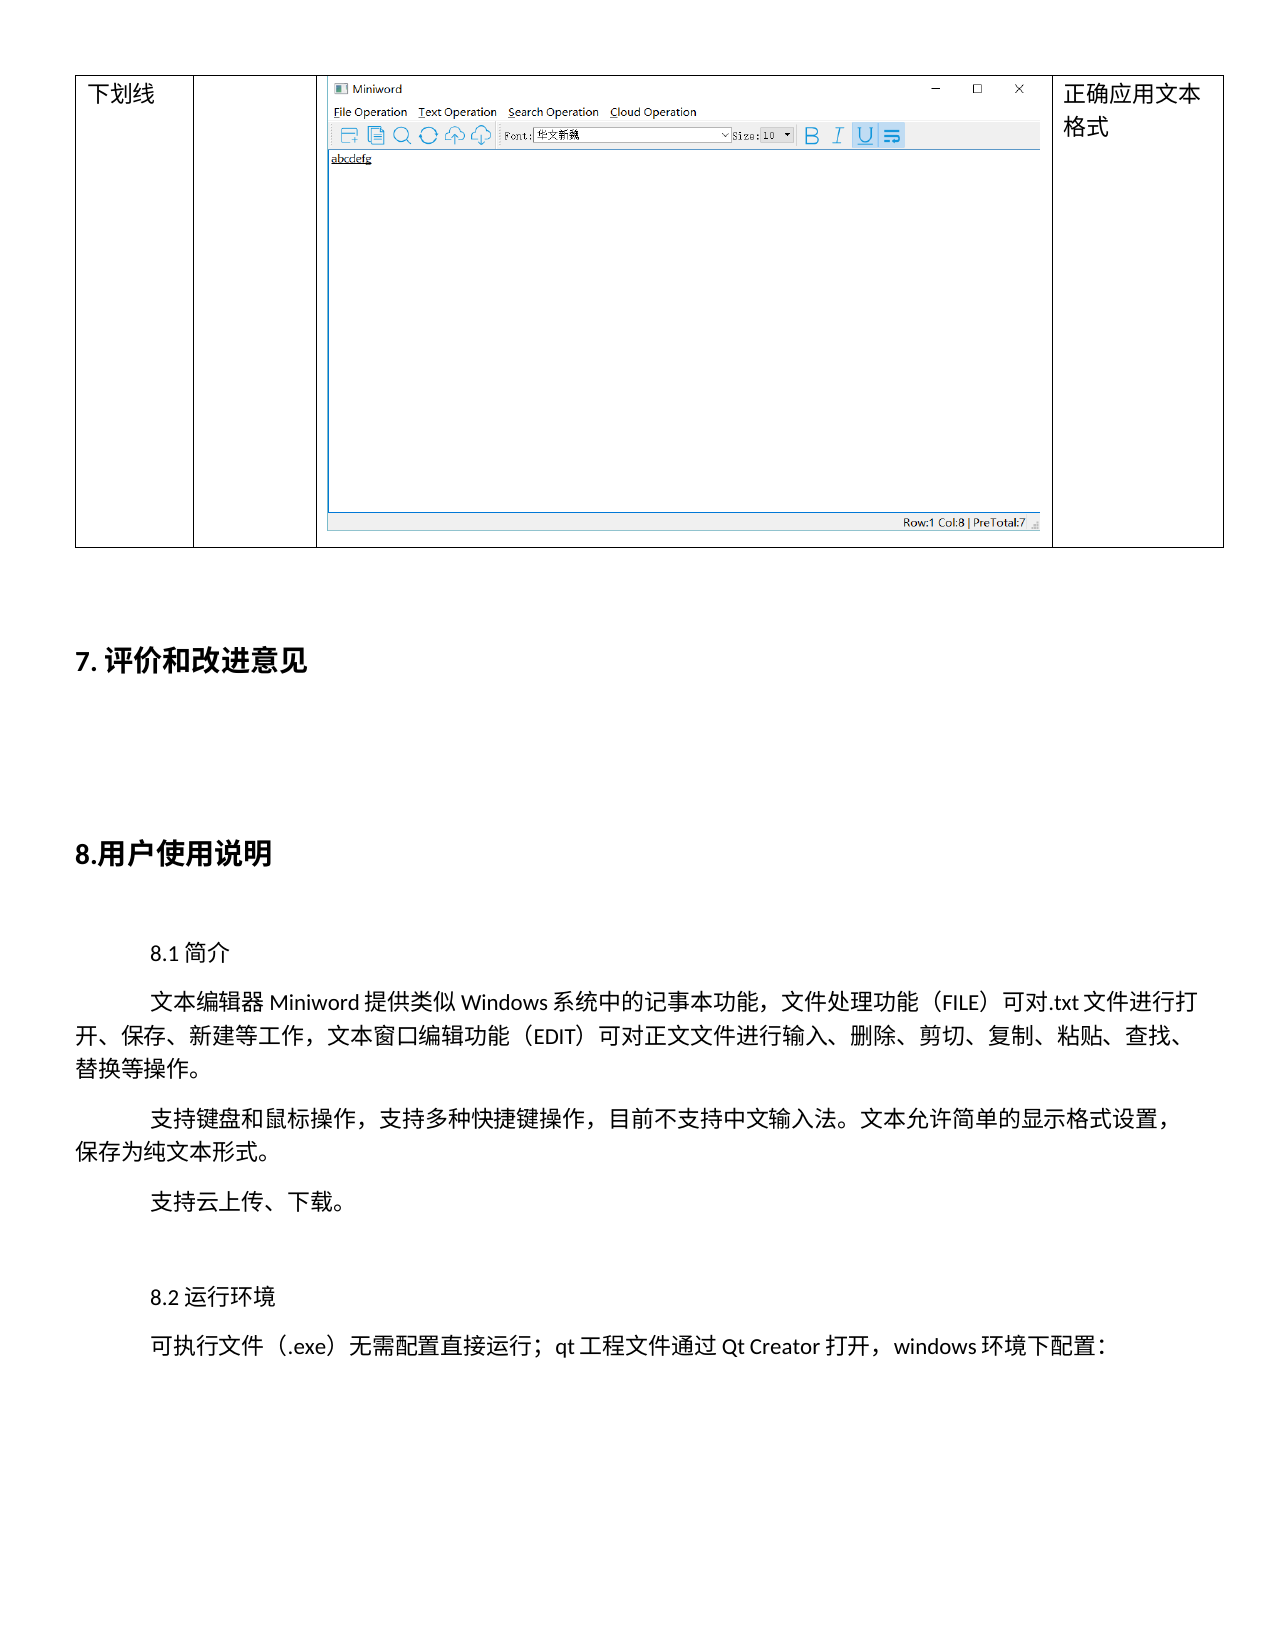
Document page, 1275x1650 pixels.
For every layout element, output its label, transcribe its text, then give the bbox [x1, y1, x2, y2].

text 8.2 运行环境 [75, 1278, 1200, 1312]
table_cell 下划线 [76, 76, 193, 547]
text 8.用户使用说明 [75, 831, 1200, 873]
table_cell [194, 76, 316, 547]
text 文本编辑器Miniword提供类似Windows系统中的记事本功能，文件处理功能（FILE）可对.txt文件进行打开、保存、新建等工作，文本窗口编辑功能（EDIT）可对正文文件进行输入、删除、剪切、复制、粘贴、查找、替换等操作。 [75, 984, 1200, 1084]
table_cell [317, 76, 1052, 547]
picture [327, 76, 1040, 531]
table_cell 正确应用文本格式 [1053, 76, 1223, 547]
text 8.1 简介 [75, 934, 1200, 968]
text 支持云上传、下载。 [75, 1184, 1200, 1217]
text 支持键盘和鼠标操作，支持多种快捷键操作，目前不支持中文输入法。文本允许简单的显示格式设置，保存为纯文本形式。 [75, 1101, 1200, 1167]
text 7. 评价和改进意见 [75, 638, 1200, 680]
text 可执行文件（.exe）无需配置直接运行；qt工程文件通过Qt Creator打开，windows环境下配置： [75, 1328, 1200, 1361]
